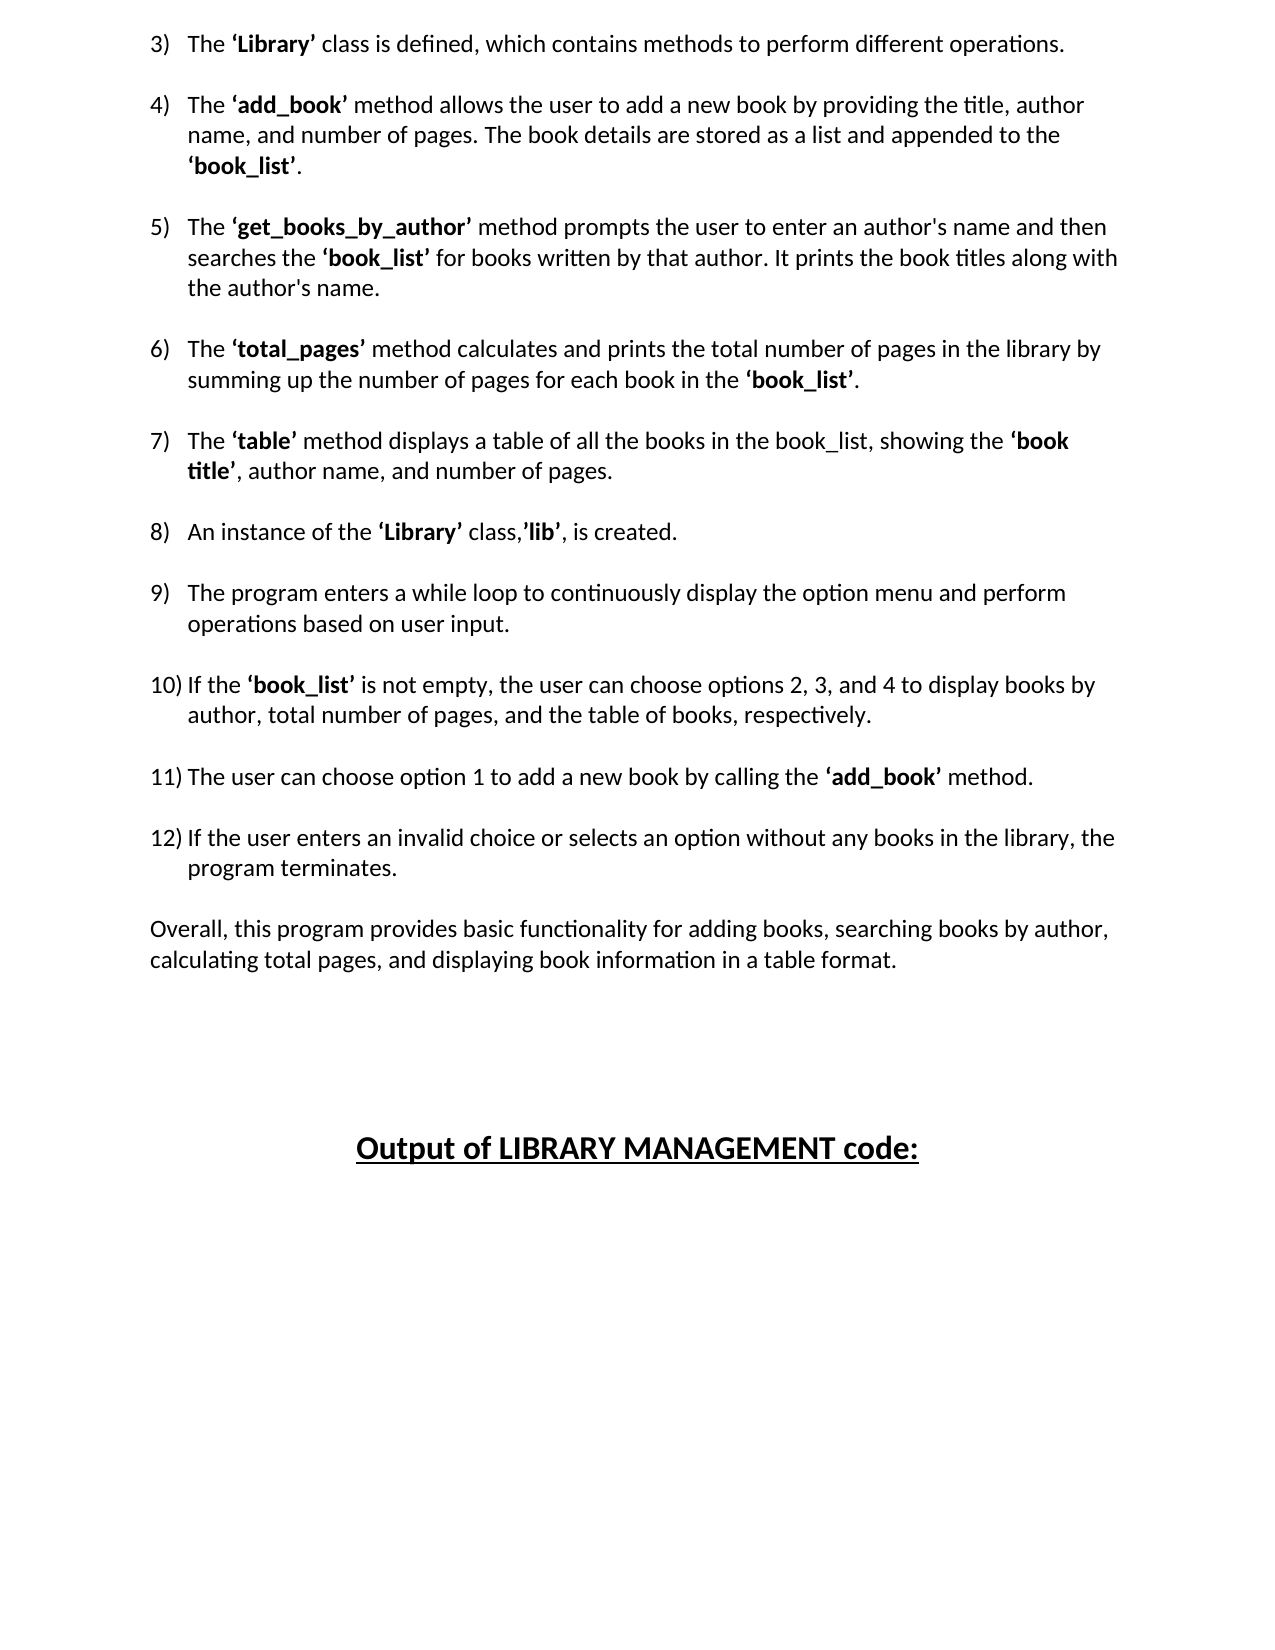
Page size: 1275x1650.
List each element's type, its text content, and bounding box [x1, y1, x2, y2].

list If the user enters an invalid choice or selects an option without any books in the library, the program terminates. [150, 822, 1125, 883]
list An instance of the ‘Library’ class,’lib’, is created. [150, 516, 1125, 547]
list The program enters a while loop to continuously display the option menu and perform operations based on user input. [150, 577, 1125, 638]
list The ‘Library’ class is defined, which contains methods to perform different operations. [150, 28, 1125, 59]
text Output of LIBRARY MANAGEMENT code: [150, 1127, 1125, 1168]
list The user can choose option 1 to add a new book by calling the ‘add_book’ method. [150, 761, 1125, 791]
list The ‘total_pages’ method calculates and prints the total number of pages in the library by summing up the number of pages for each book in the ‘book_list’. [150, 333, 1125, 394]
text Overall, this program provides basic functionality for adding books, searching books by author, calculating total pages, and displaying book information in a table format. [150, 913, 1125, 974]
list The ‘add_book’ method allows the user to add a new book by providing the title, author name, and number of pages. The book details are stored as a list and appended to the ‘book_list’. [150, 89, 1125, 181]
list The ‘get_books_by_author’ method prompts the user to enter an author's name and then searches the ‘book_list’ for books written by that author. It prints the book titles along with the author's name. [150, 211, 1125, 303]
list If the ‘book_list’ is not empty, the user can choose options 2, 3, and 4 to display books by author, total number of pages, and the table of books, respectively. [150, 669, 1125, 730]
list The ‘table’ method displays a table of all the books in the book_list, showing the ‘book title’, author name, and number of pages. [150, 425, 1125, 486]
